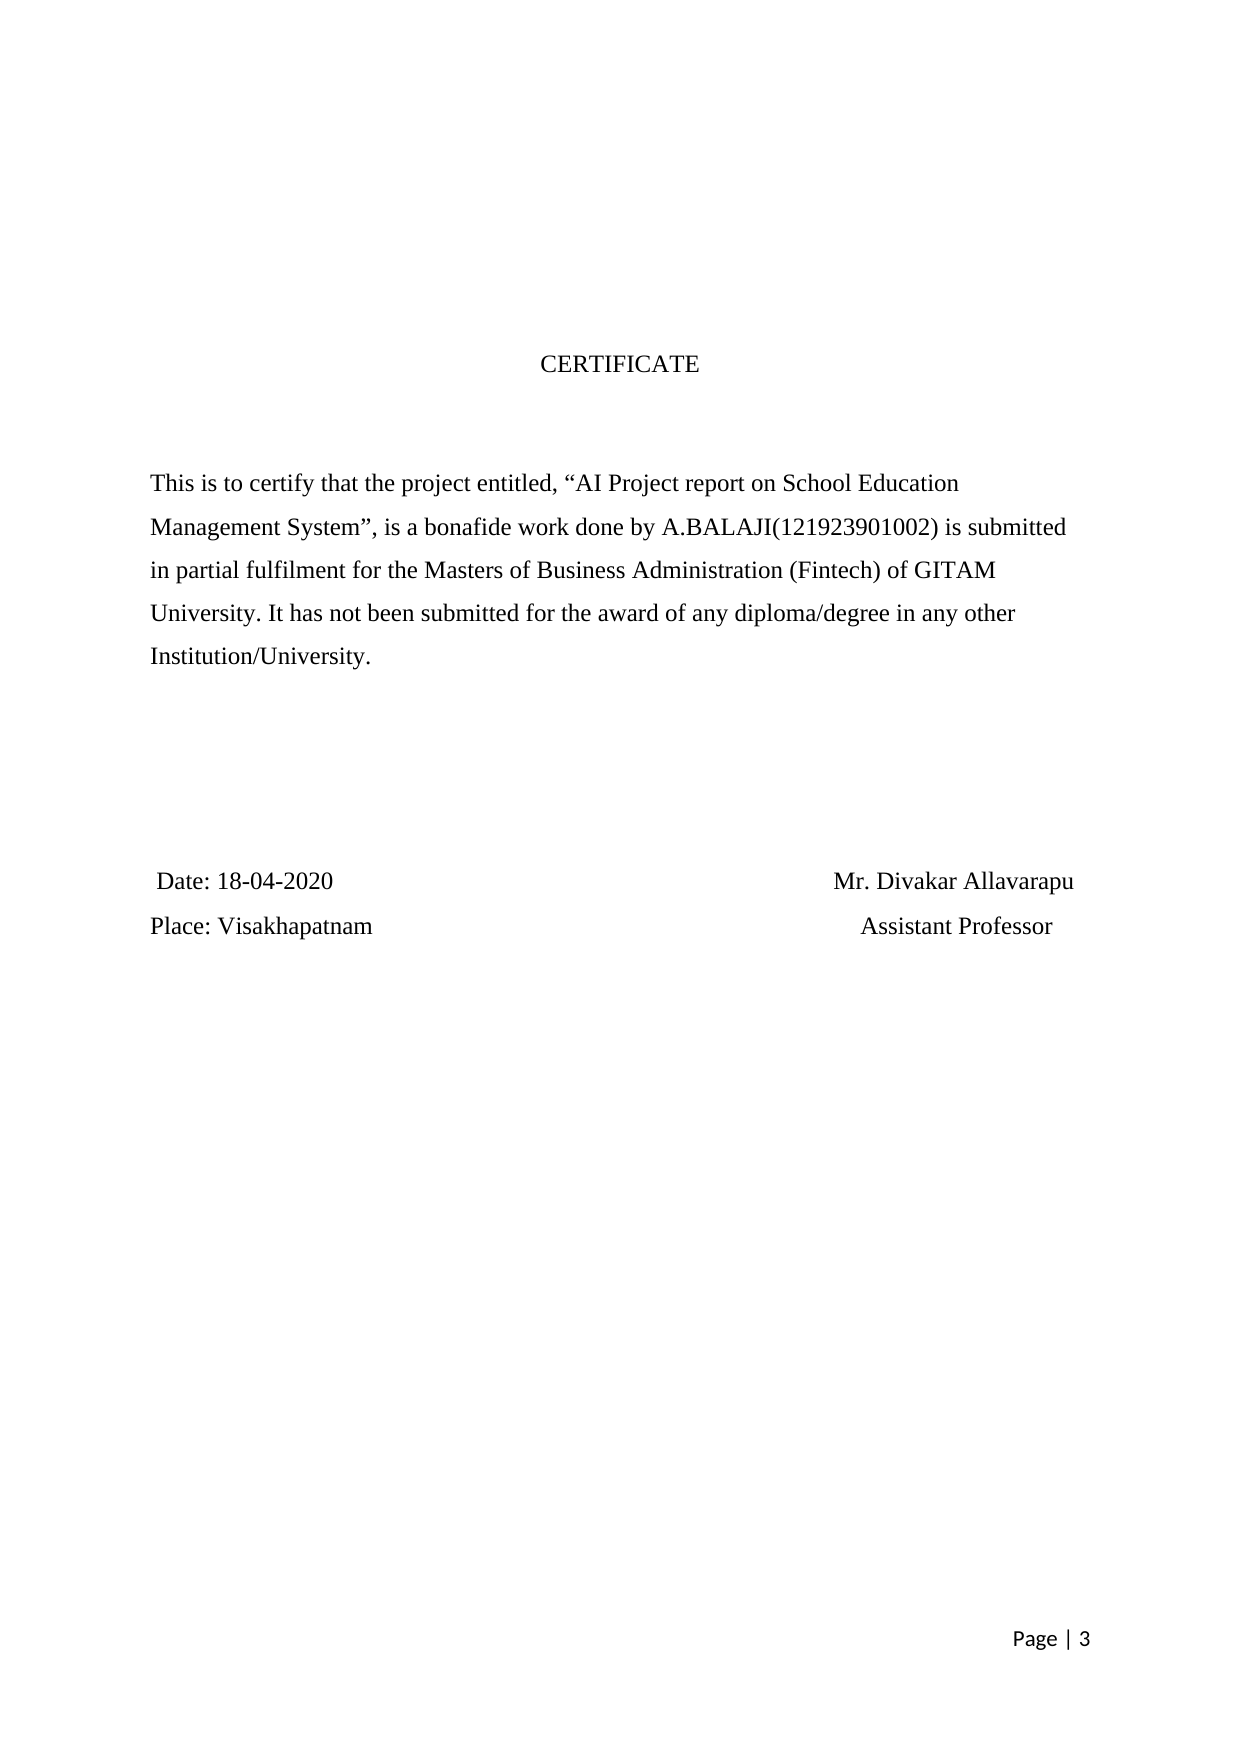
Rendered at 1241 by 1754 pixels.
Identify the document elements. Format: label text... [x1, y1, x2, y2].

text CERTIFICATE [150, 349, 1090, 378]
text Date: 18-04-2020 Mr. Divakar Allavarapu [150, 866, 1090, 894]
text This is to certify that the project entitled, “AI Project report on School Education Management System”, is a bonafide work done by A.BALAJI(121923901002) is submitted in partial fulfilment for the Masters of Business Administration (Fintech) of GITAM University. It has not been submitted for the award of any diploma/degree in any other Institution/University. [150, 468, 1090, 670]
text Place: Visakhapatnam Assistant Professor [150, 911, 1090, 940]
